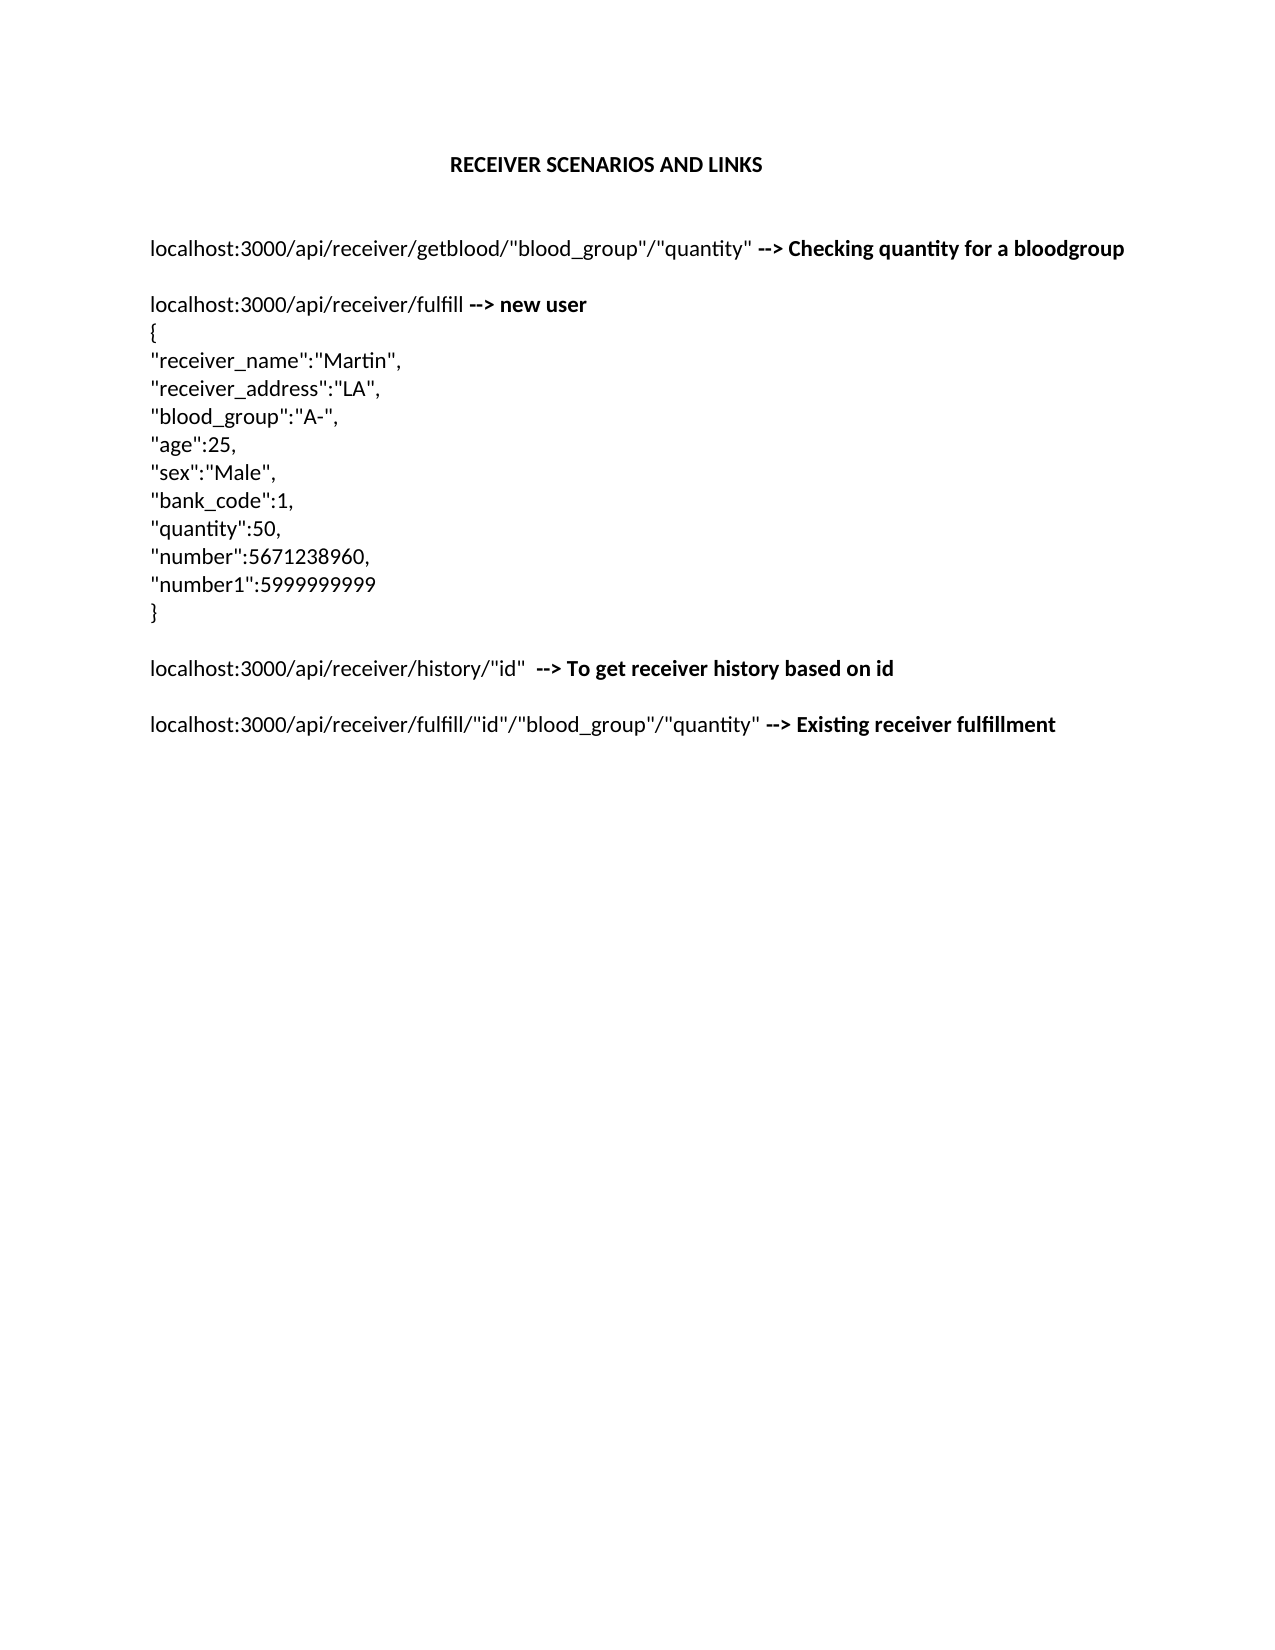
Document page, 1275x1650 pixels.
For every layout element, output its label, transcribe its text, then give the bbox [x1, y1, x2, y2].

text localhost:3000/api/receiver/getblood/"blood_group"/"quantity" --> Checking quantity for a bloodgroup [150, 234, 1125, 262]
text "sex":"Male", [150, 458, 1125, 486]
text "receiver_address":"LA", [150, 374, 1125, 402]
text "quantity":50, [150, 514, 1125, 542]
text localhost:3000/api/receiver/history/"id" --> To get receiver history based on id [150, 654, 1125, 682]
text RECEIVER SCENARIOS AND LINKS [150, 150, 1125, 178]
text localhost:3000/api/receiver/fulfill --> new user [150, 290, 1125, 318]
text "number1":5999999999 [150, 570, 1125, 598]
text "blood_group":"A-", [150, 402, 1125, 430]
text "receiver_name":"Martin", [150, 346, 1125, 374]
text "bank_code":1, [150, 486, 1125, 514]
text "age":25, [150, 430, 1125, 458]
text localhost:3000/api/receiver/fulfill/"id"/"blood_group"/"quantity" --> Existing receiver fulfillment [150, 710, 1125, 738]
text { [150, 318, 1125, 346]
text } [150, 598, 1125, 626]
text "number":5671238960, [150, 542, 1125, 570]
